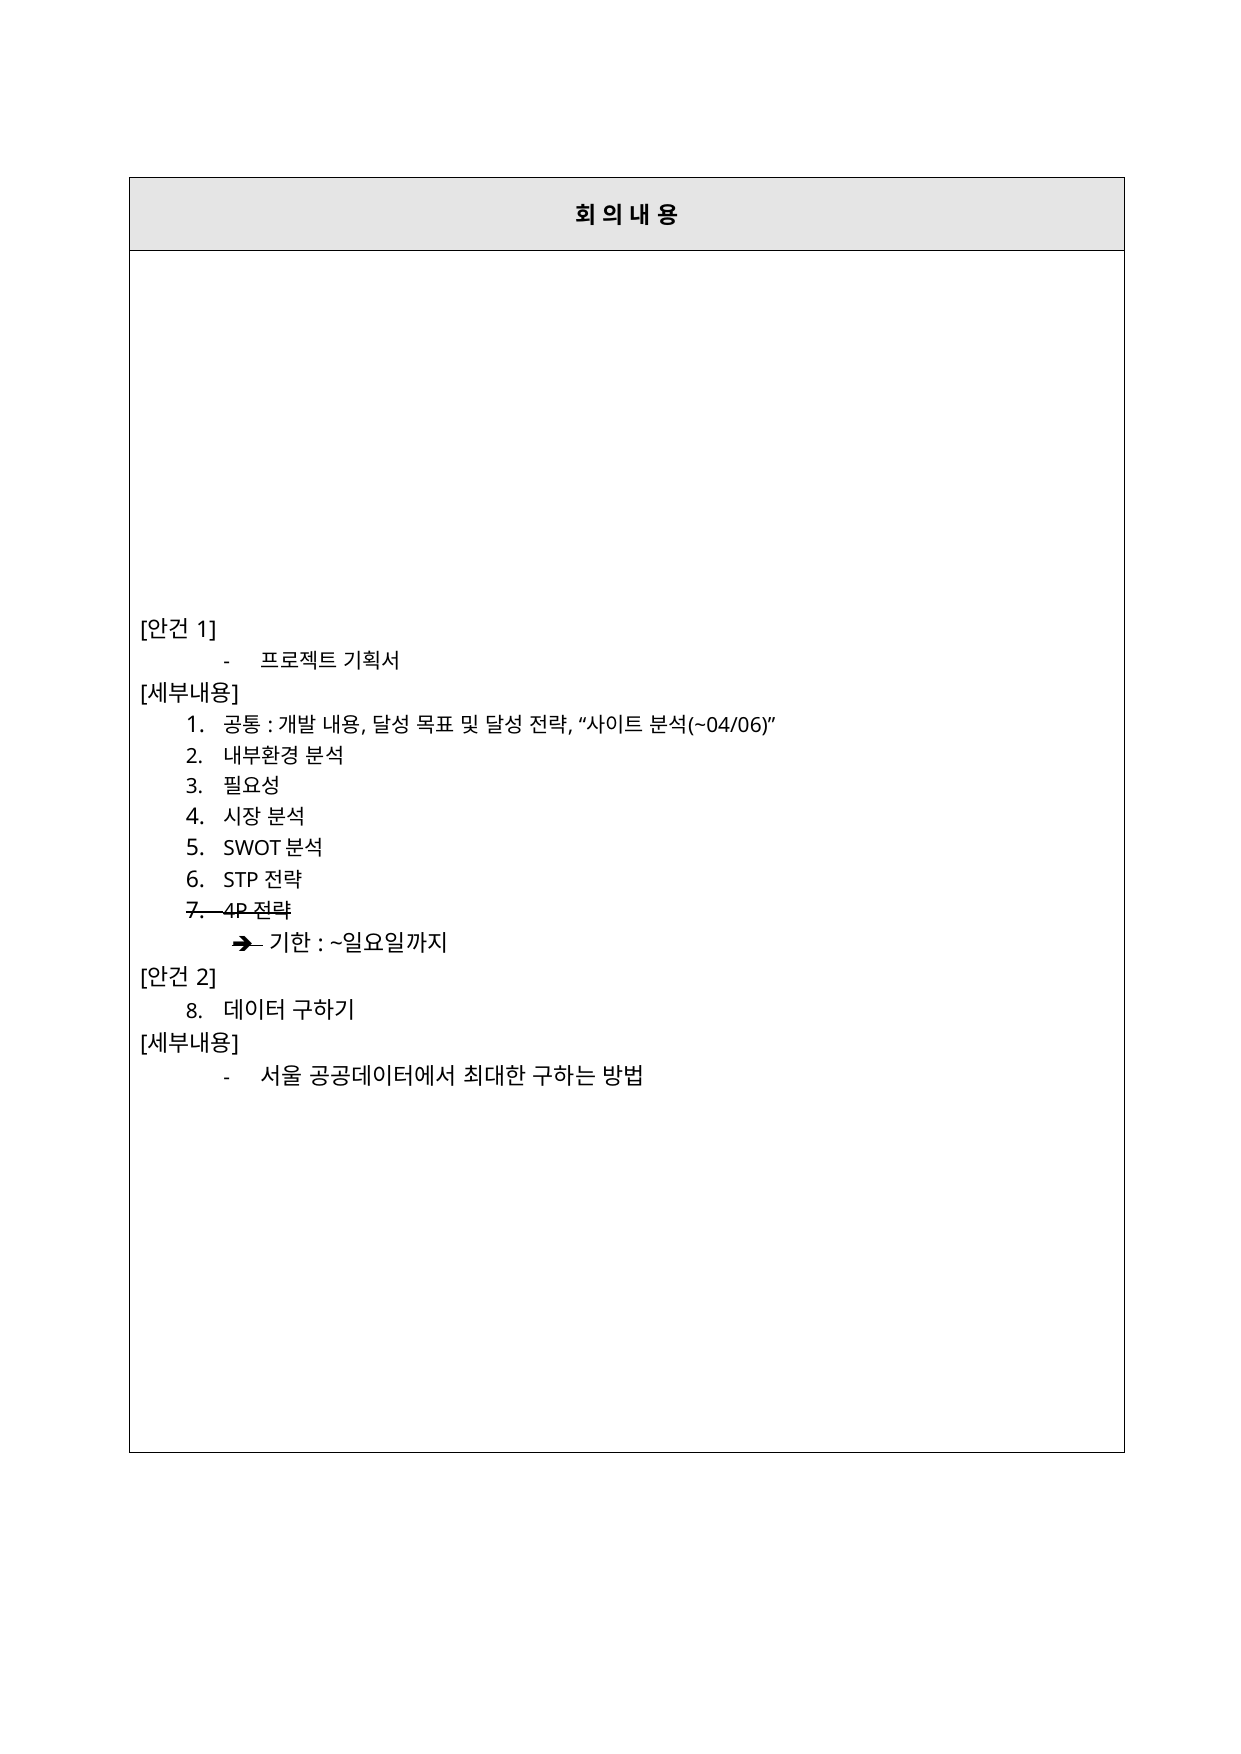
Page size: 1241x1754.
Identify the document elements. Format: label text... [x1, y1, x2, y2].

table_cell [안건 1] 프로젝트 기획서 [세부내용] 공통 : 개발 내용, 달성 목표 및 달성 전략, “사이트 분석(~04/06)” 내부환경 분석 필요성 시장 분석 SWOT분석 STP 전략 4P 전략 기한 : ~일요일까지 [안건 2] 데이터 구하기 [세부내용] 서울 공공데이터에서 최대한 구하는 방법 [130, 251, 1124, 1452]
table_header 회 의 내 용 [130, 178, 1124, 250]
